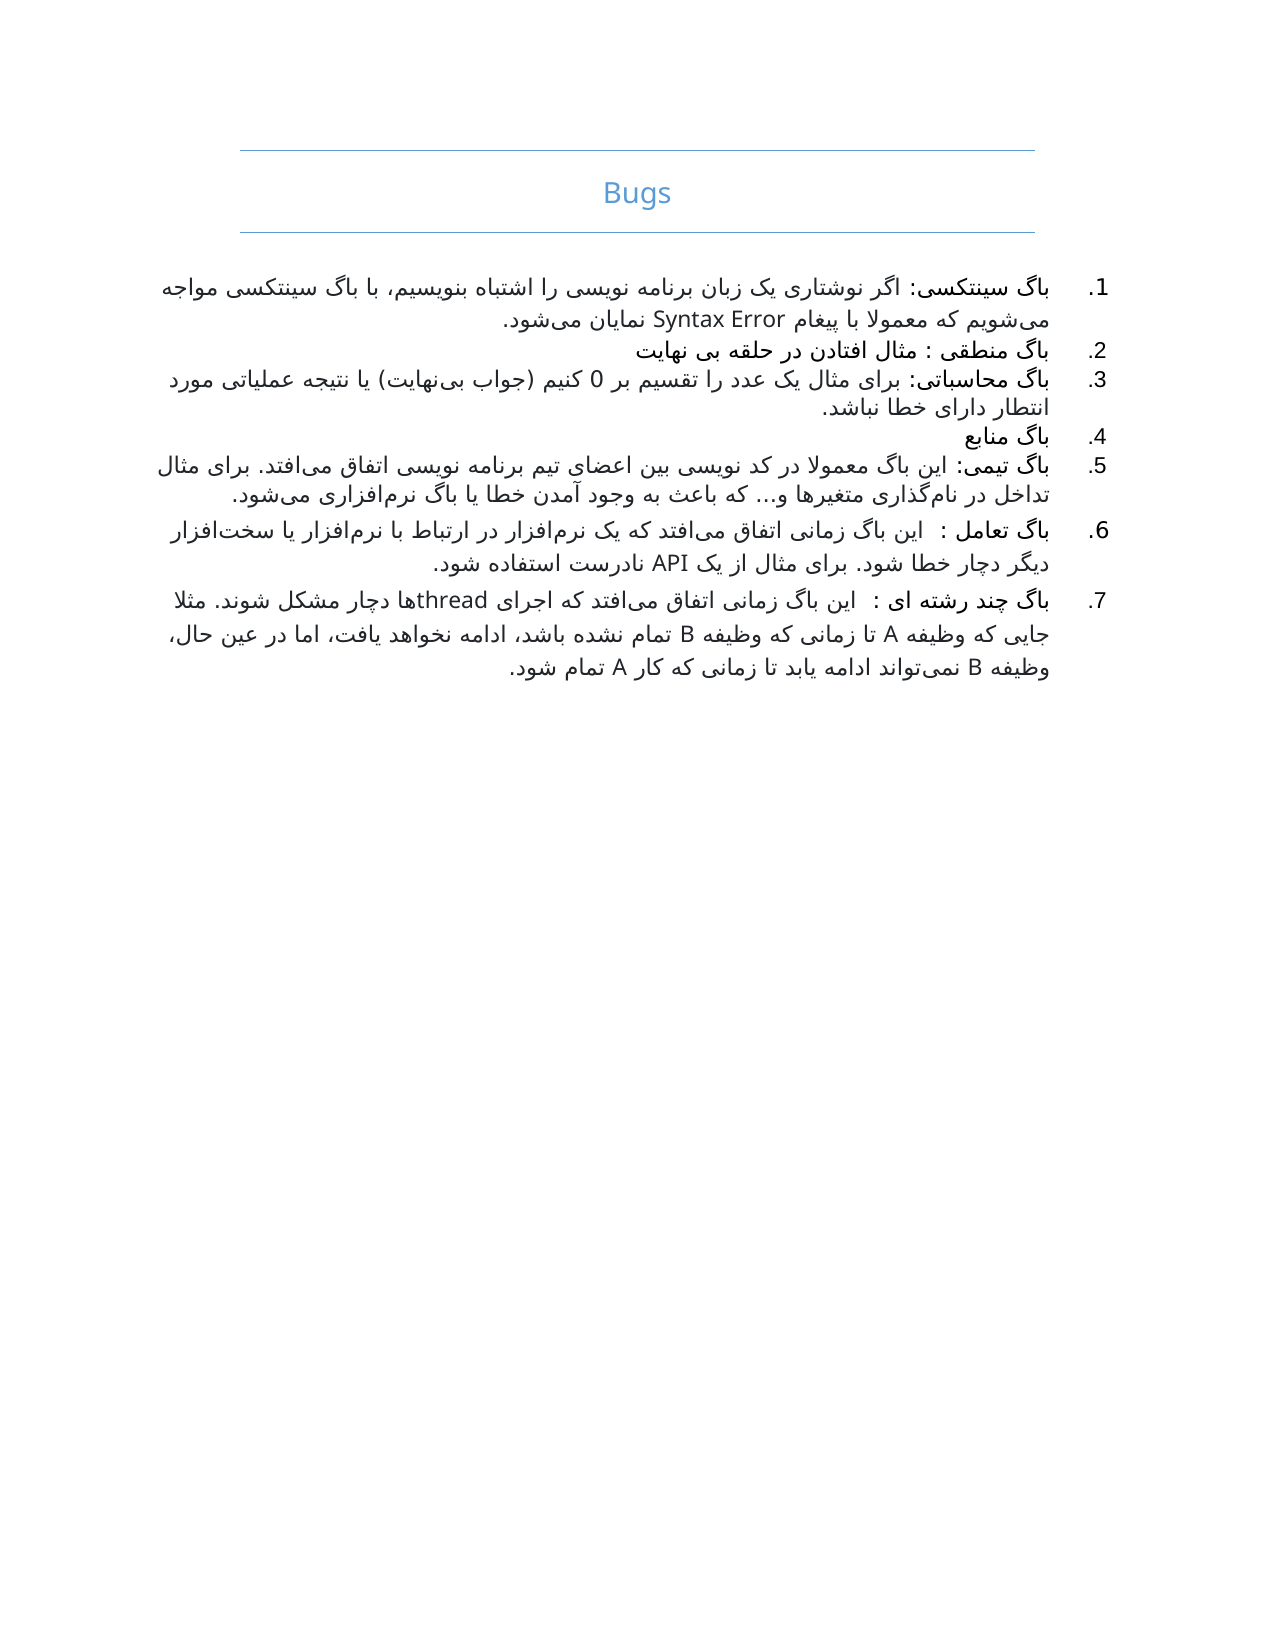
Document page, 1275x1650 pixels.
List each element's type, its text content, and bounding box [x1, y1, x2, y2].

list باگ سینتکسی: اگر نوشتاری یک زبان برنامه نویسی را اشتباه بنویسیم، با باگ سینتکسی مواجه می‌شویم که معمولا با پیغام Syntax Error نمایان می‌شود. [150, 274, 1087, 334]
list باگ محاسباتی: برای مثال یک عدد را تقسیم بر 0 کنیم (جواب بی‌نهایت) یا نتیجه عملیاتی مورد انتطار دارای خطا نباشد. [150, 366, 1087, 421]
list باگ منطقی : مثال افتادن در حلقه بی نهایت [150, 337, 1087, 363]
list باگ تیمی: این باگ معمولا در کد نویسی بین اعضای تیم برنامه نویسی اتفاق می‌افتد. برای مثال تداخل در نام‌گذاری متغیرها و... که باعث به وجود آمدن خطا یا باگ نرم‌افزاری می‌شود. [150, 452, 1087, 508]
list باگ چند رشته ای : این باگ زمانی اتفاق می‌افتد که اجرای threadها دچار مشکل شوند. مثلا جایی که وظیفه A تا زمانی که وظیفه B تمام نشده باشد، ادامه نخواهد یافت، اما در عین حال، وظیفه B نمی‌تواند ادامه یابد تا زمانی که کار A تمام شود. [150, 581, 1087, 682]
list باگ تعامل : این باگ زمانی اتفاق می‌افتد که یک نرم‌افزار در ارتباط با نرم‌افزار یا سخت‌افزار دیگر دچار خطا شود. برای مثال از یک API نادرست استفاده شود. [150, 510, 1087, 578]
text Bugs [240, 151, 1035, 232]
list باگ منابع [150, 423, 1087, 450]
